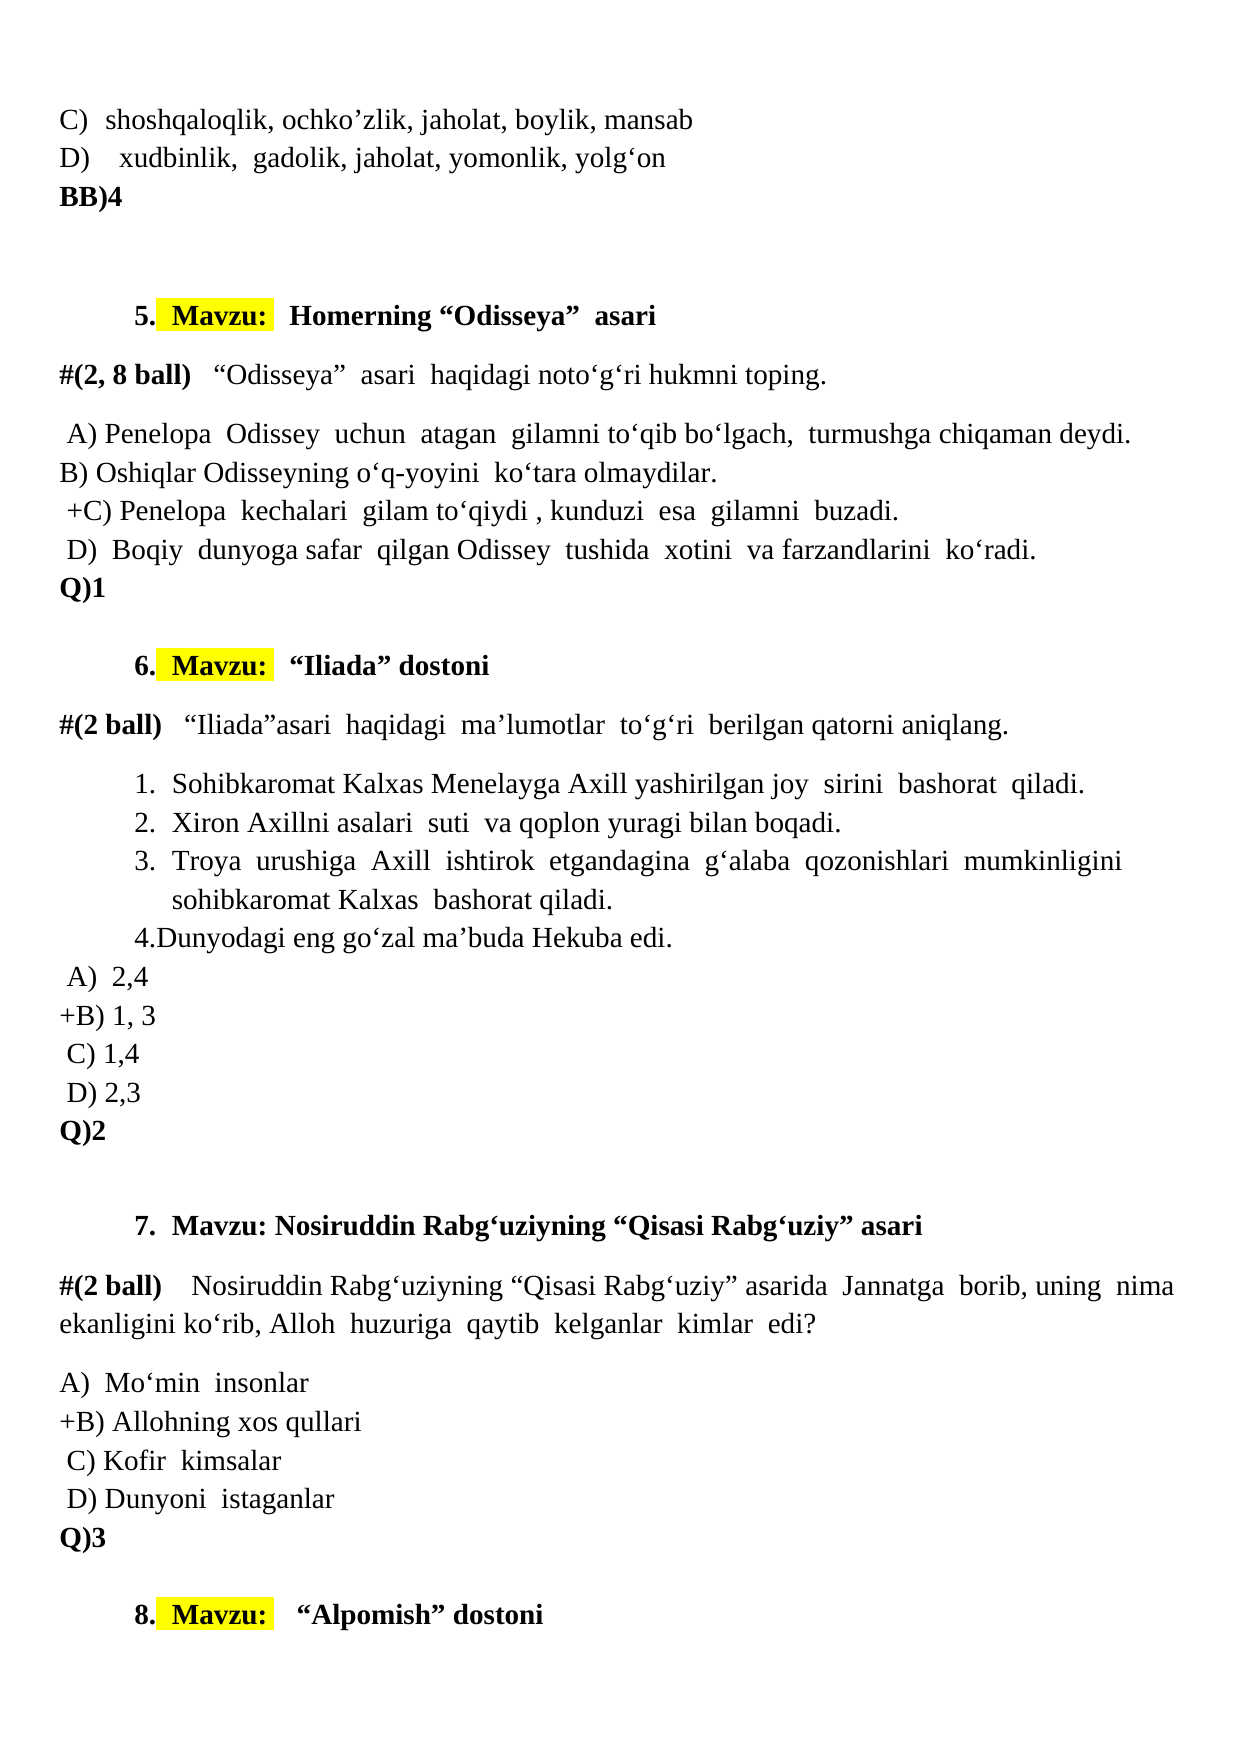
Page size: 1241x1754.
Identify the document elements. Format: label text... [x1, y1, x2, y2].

list B) Oshiqlar Odisseyning o‘q-yoyini ko‘tara olmaydilar. [59, 455, 1196, 488]
list C) Kofir kimsalar [59, 1443, 1196, 1476]
list D) Dunyoni istaganlar [59, 1481, 1196, 1515]
text C) 1,4 [59, 1036, 1196, 1070]
list Mavzu: Nosiruddin Rabg‘uziyning “Qisasi Rabg‘uziy” asari [134, 1208, 1196, 1242]
list BB)4 [59, 179, 1196, 212]
list C) shoshqaloqlik, ochko’zlik, jaholat, boylik, mansab [59, 102, 1196, 135]
list +B) Allohning xos qullari [59, 1404, 1196, 1438]
list Sohibkaromat Kalxas Menelayga Axill yashirilgan joy sirini bashorat qiladi. [134, 766, 1196, 800]
list Q)3 [59, 1520, 1196, 1553]
list D) xudbinlik, gadolik, jaholat, yomonlik, yolg‘on [59, 140, 1196, 174]
text D) 2,3 [59, 1075, 1196, 1108]
text A) Penelopa Odissey uchun atagan gilamni to‘qib bo‘lgach, turmushga chiqaman deydi. [59, 416, 1196, 450]
text Q)2 [59, 1113, 1196, 1147]
text +B) 1, 3 [59, 998, 1196, 1031]
list Troya urushiga Axill ishtirok etgandagina g‘alaba qozonishlari mumkinligini sohibkaromat Kalxas bashorat qiladi. [134, 843, 1196, 916]
text #(2 ball) Nosiruddin Rabg‘uziyning “Qisasi Rabg‘uziy” asarida Jannatga borib, uning nima ekanligini ko‘rib, Alloh huzuriga qaytib kelganlar kimlar edi? [59, 1268, 1196, 1340]
list Xiron Axillni asalari suti va qoplon yuragi bilan boqadi. [134, 805, 1196, 838]
list D) Boqiy dunyoga safar qilgan Odissey tushida xotini va farzandlarini ko‘radi. [59, 532, 1196, 566]
list +C) Penelopa kechalari gilam to‘qiydi , kunduzi esa gilamni buzadi. [59, 493, 1196, 527]
list Q)1 [59, 571, 1196, 604]
text #(2, 8 ball) “Odisseya” asari haqidagi noto‘g‘ri hukmni toping. [59, 357, 1196, 391]
text A) 2,4 [59, 959, 1196, 993]
text 4.Dunyodagi eng go‘zal ma’buda Hekuba edi. [134, 921, 1196, 954]
text #(2 ball) “Iliada”asari haqidagi ma’lumotlar to‘g‘ri berilgan qatorni aniqlang. [59, 707, 1196, 741]
list Mavzu: “Alpomish” dostoni [274, 1597, 1196, 1630]
list Mavzu: “Iliada” dostoni [274, 648, 1196, 681]
text A) Mo‘min insonlar [59, 1366, 1196, 1399]
list Mavzu: Homerning “Odisseya” asari [274, 298, 1196, 331]
